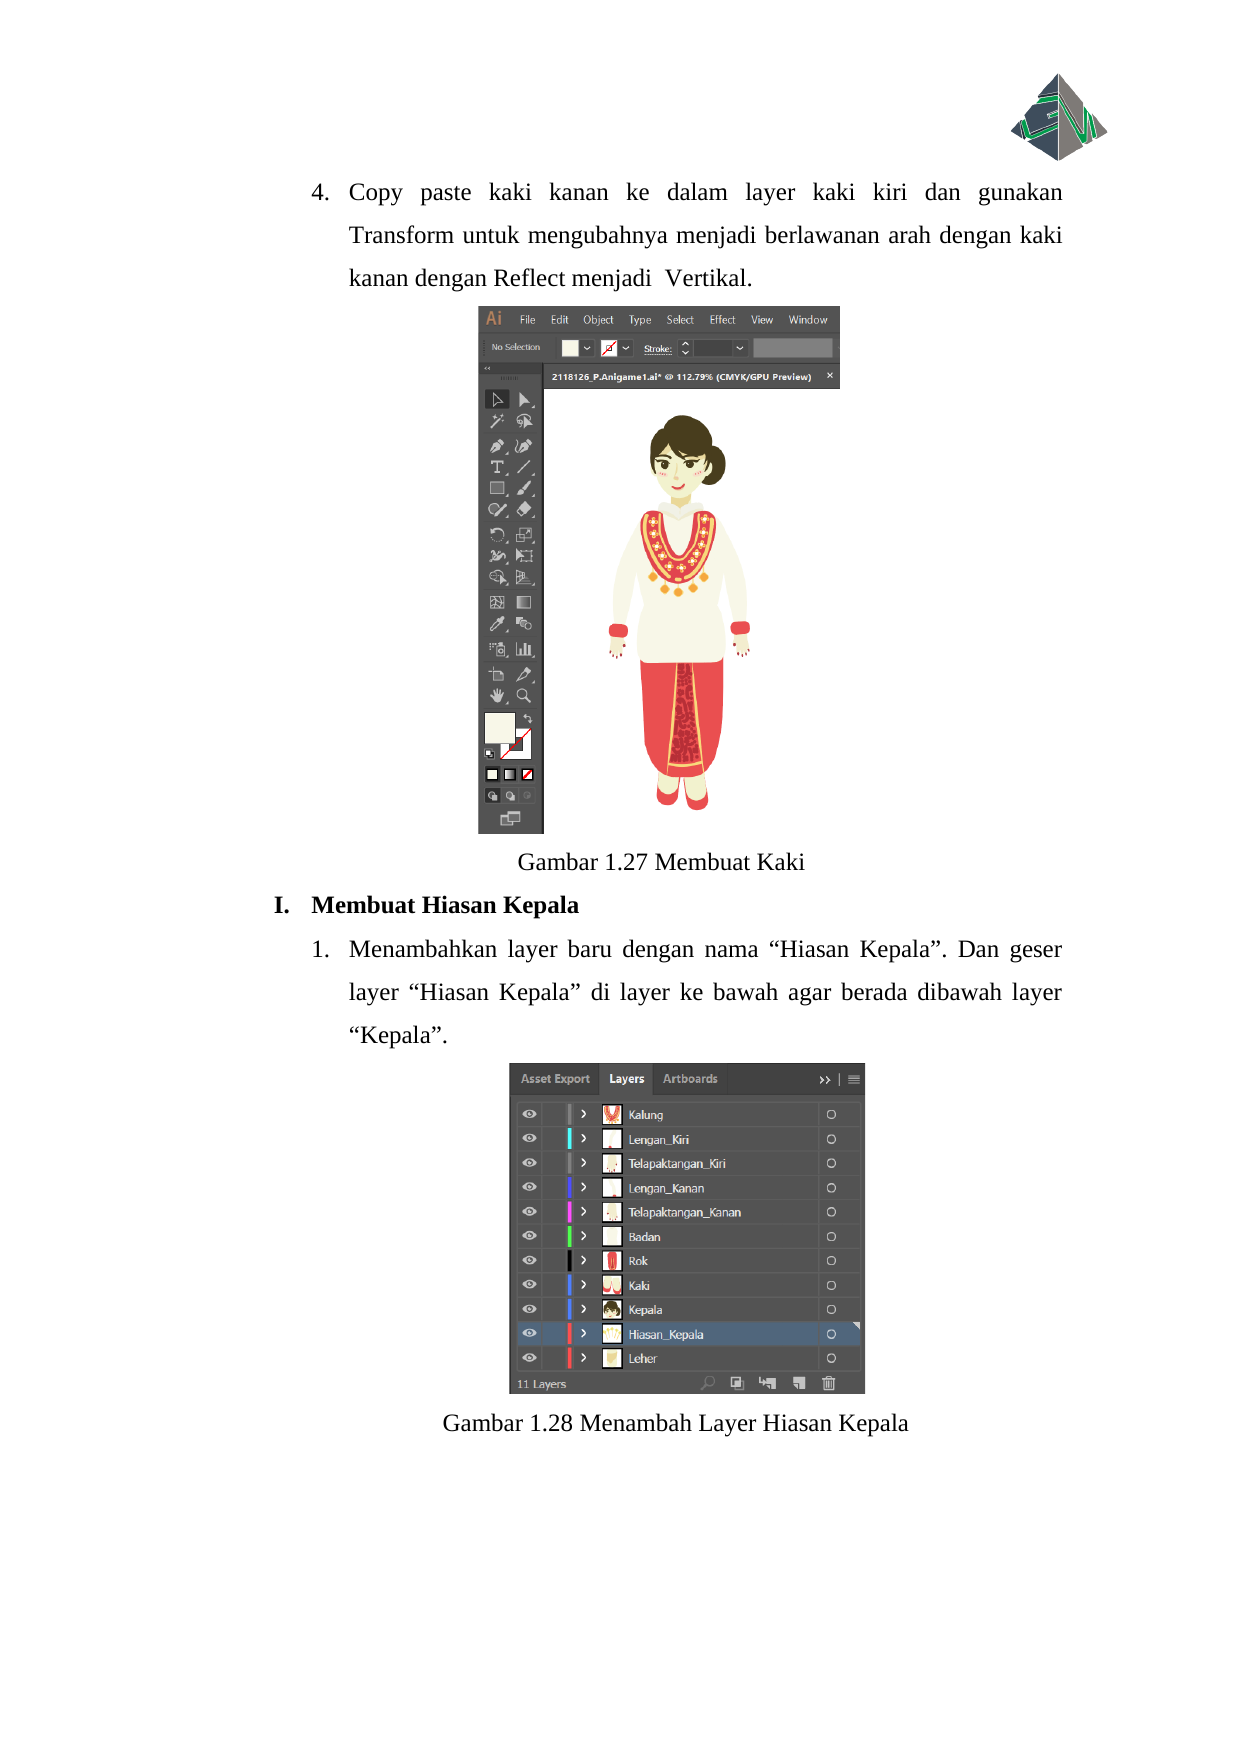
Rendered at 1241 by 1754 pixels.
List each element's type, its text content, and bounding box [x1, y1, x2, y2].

picture [478, 306, 840, 834]
subtitle Membuat Kaki [517, 847, 1063, 876]
picture [509, 1063, 865, 1394]
picture [1010, 73, 1108, 161]
list Copy paste kaki kanan ke dalam layer kaki kiri dan gunakan Transform untuk mengubahnya menjadi berlawanan arah dengan kaki kanan dengan Reflect menjadi Vertikal. [311, 177, 1063, 292]
list Menambahkan layer baru dengan nama “Hiasan Kepala”. Dan geser layer “Hiasan Kepala” di layer ke bawah agar berada dibawah layer “Kepala”. [311, 934, 1063, 1049]
subtitle Menambah Layer Hiasan Kepala [442, 1408, 1063, 1437]
list Membuat Hiasan Kepala [274, 891, 1063, 919]
